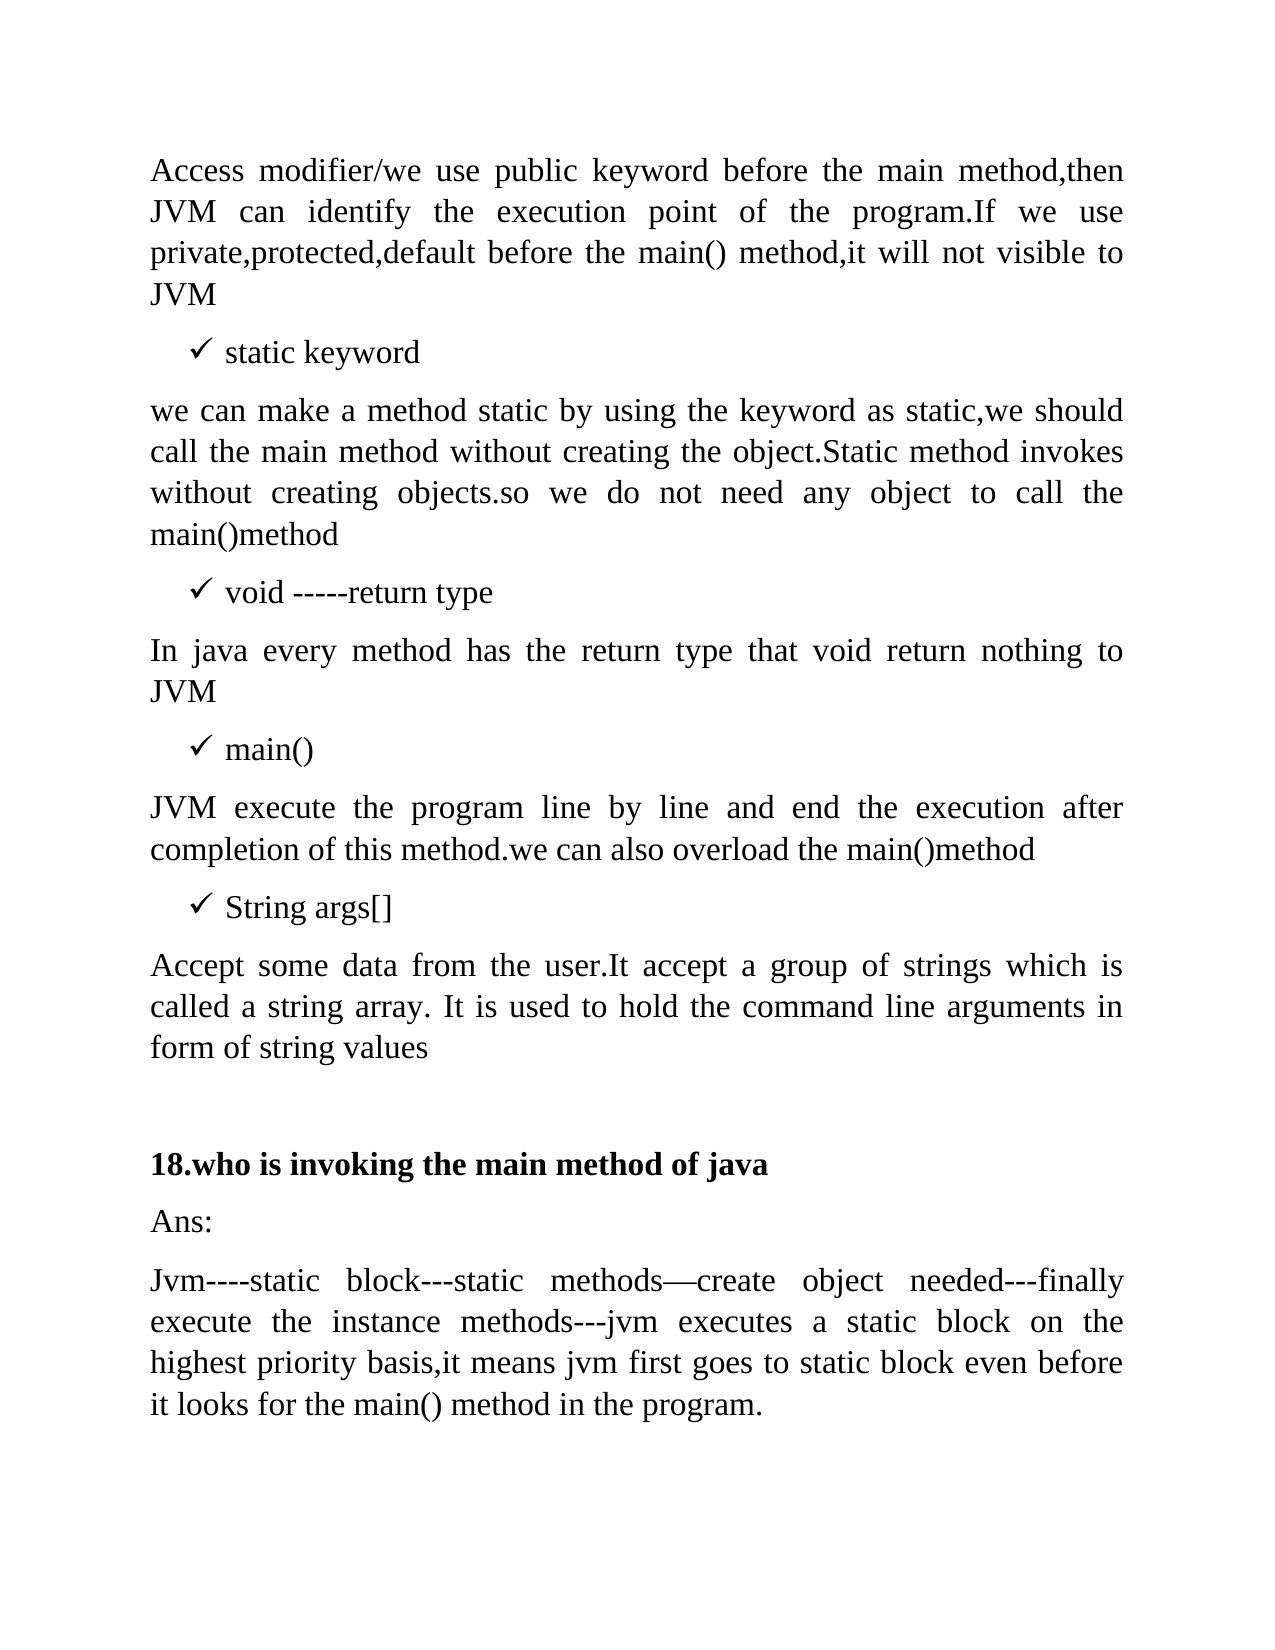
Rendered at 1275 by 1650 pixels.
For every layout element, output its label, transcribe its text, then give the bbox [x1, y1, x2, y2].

list String args[] [187, 887, 1125, 925]
list void -----return type [187, 572, 1125, 611]
text Jvm----static block---static methods—create object needed---finally execute the instance methods---jvm executes a static block on the highest priority basis,it means jvm first goes to static block even before it looks for the main() method in the program. [150, 1260, 1125, 1422]
text JVM execute the program line by line and end the execution after completion of this method.we can also overload the main()method [150, 788, 1125, 867]
text Access modifier/we use public keyword before the main method,then JVM can identify the execution point of the program.If we use private,protected,default before the main() method,it will not visible to JVM [150, 150, 1125, 312]
list static keyword [187, 332, 1125, 370]
text Ans: [150, 1202, 1125, 1240]
list main() [187, 729, 1125, 768]
text 18.who is invoking the main method of java [150, 1144, 1125, 1182]
text we can make a method static by using the keyword as static,we should call the main method without creating the object.Static method invokes without creating objects.so we do not need any object to call the main()method [150, 390, 1125, 552]
text In java every method has the return type that void return nothing to JVM [150, 630, 1125, 710]
text Accept some data from the user.It accept a group of strings which is called a string array. It is used to hold the command line arguments in form of string values [150, 945, 1125, 1066]
